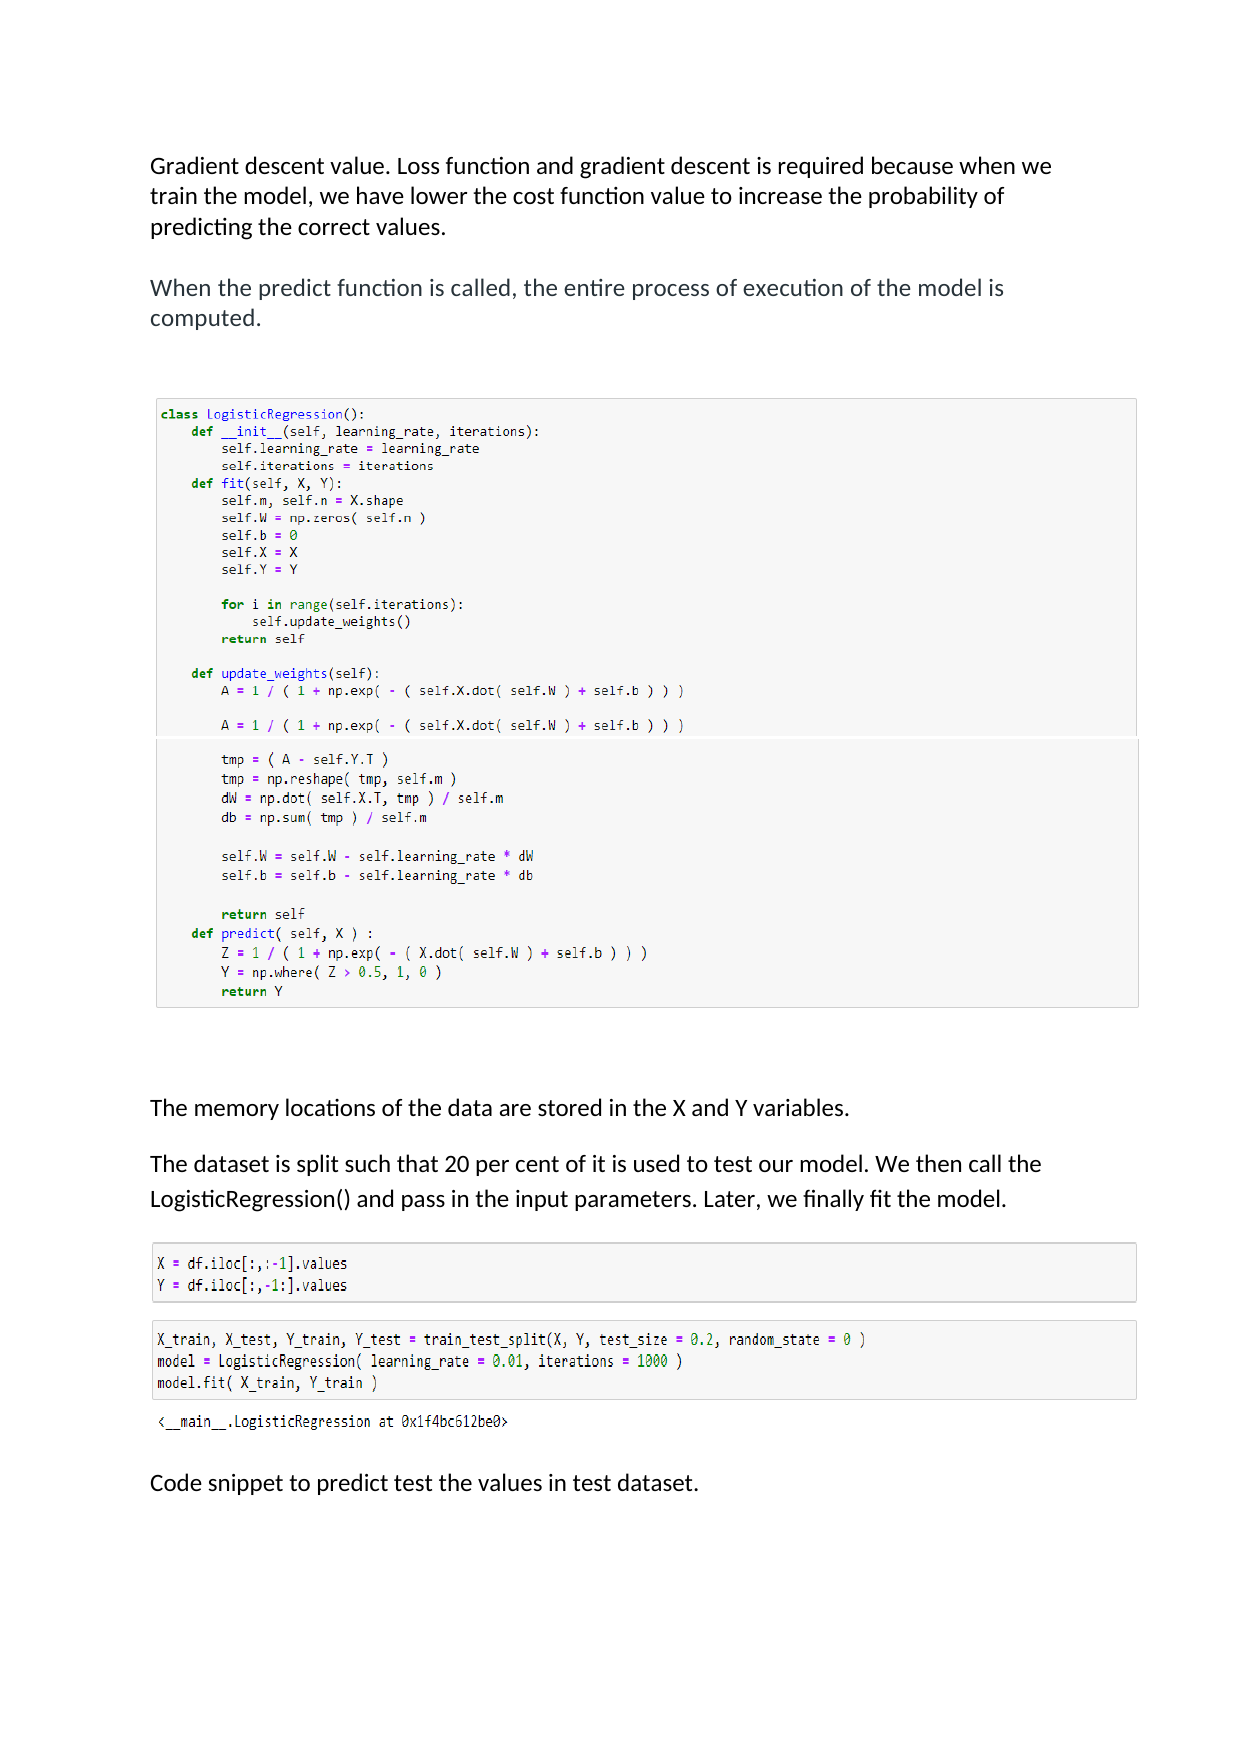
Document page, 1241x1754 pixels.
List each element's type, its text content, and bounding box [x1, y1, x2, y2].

picture [150, 739, 1143, 1012]
text Gradient descent value. Loss function and gradient descent is required because when we train the model, we have lower the cost function value to increase the probability of predicting the correct values. [150, 150, 1090, 242]
text When the predict function is called, the entire process of execution of the model is computed. [150, 272, 1090, 333]
text The memory locations of the data are stored in the X and Y variables. [150, 1092, 1090, 1123]
text Code snippet to predict test the values in test dataset. [150, 1467, 1090, 1498]
picture [150, 395, 1143, 736]
text The dataset is split such that 20 per cent of it is used to test our model. We then call the LogisticRegression() and pass in the input parameters. Later, we finally fit the model. [150, 1148, 1090, 1214]
picture [150, 1239, 1143, 1443]
